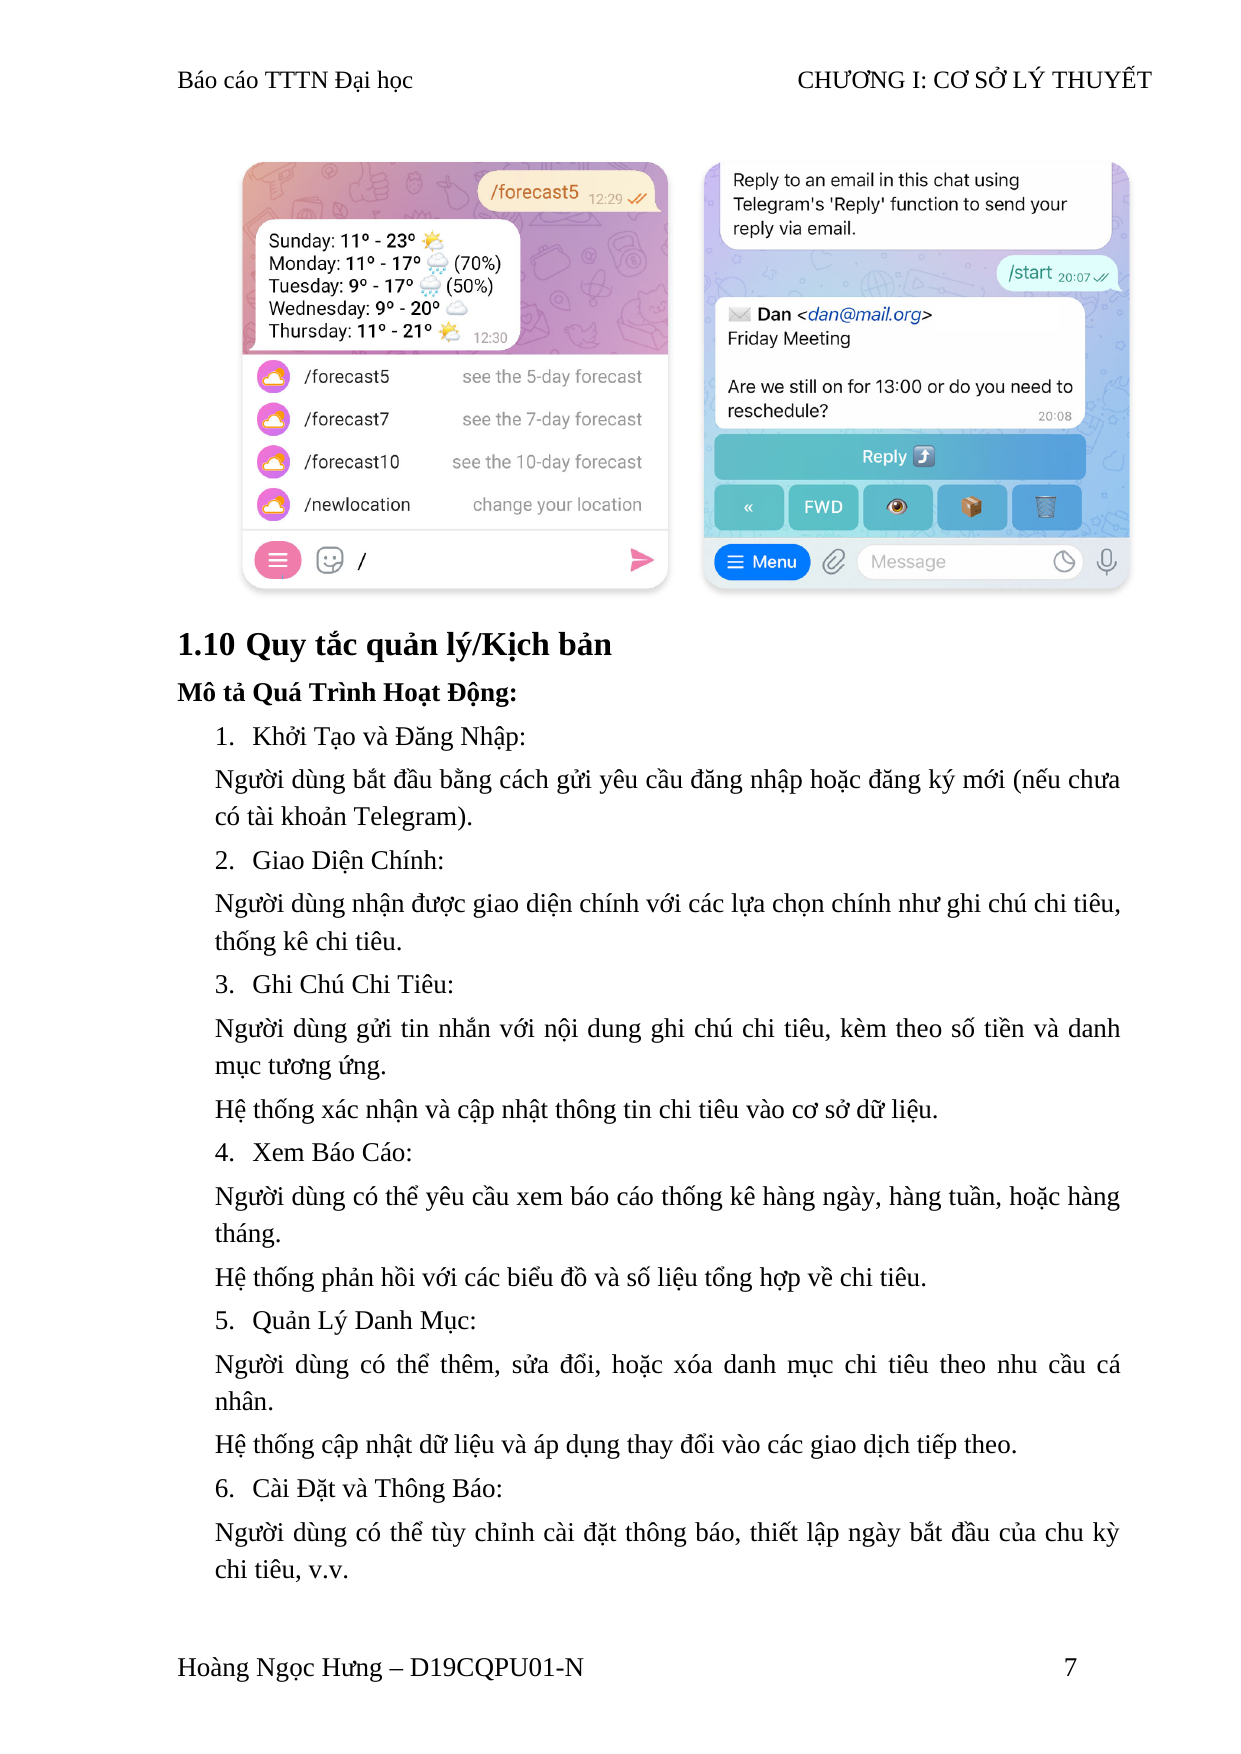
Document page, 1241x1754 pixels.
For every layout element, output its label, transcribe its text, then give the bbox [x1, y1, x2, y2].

text Người dùng bắt đầu bằng cách gửi yêu cầu đăng nhập hoặc đăng ký mới (nếu chưa có tài khoản Telegram). [214, 763, 1122, 832]
text Người dùng có thể tùy chỉnh cài đặt thông báo, thiết lập ngày bắt đầu của chu kỳ chi tiêu, v.v. [214, 1516, 1122, 1584]
text Hệ thống phản hồi với các biểu đồ và số liệu tổng hợp về chi tiêu. [214, 1261, 1122, 1292]
text Mô tả Quá Trình Hoạt Động: [177, 676, 1122, 707]
text Người dùng nhận được giao diện chính với các lựa chọn chính như ghi chú chi tiêu, thống kê chi tiêu. [214, 887, 1122, 956]
picture [218, 139, 1164, 612]
text Người dùng có thể yêu cầu xem báo cáo thống kê hàng ngày, hàng tuần, hoặc hàng tháng. [214, 1180, 1122, 1248]
list Khởi Tạo và Đăng Nhập: [214, 719, 1122, 751]
list Quản Lý Danh Mục: [214, 1304, 1122, 1335]
list Xem Báo Cáo: [214, 1136, 1122, 1167]
list Ghi Chú Chi Tiêu: [214, 968, 1122, 999]
list Cài Đặt và Thông Báo: [214, 1472, 1122, 1503]
text Hệ thống cập nhật dữ liệu và áp dụng thay đổi vào các giao dịch tiếp theo. [214, 1428, 1122, 1460]
subtitle Quy tắc quản lý/Kịch bản [177, 624, 1122, 662]
list Giao Diện Chính: [214, 844, 1122, 875]
text Người dùng có thể thêm, sửa đổi, hoặc xóa danh mục chi tiêu theo nhu cầu cá nhân. [214, 1348, 1122, 1416]
text Người dùng gửi tin nhắn với nội dung ghi chú chi tiêu, kèm theo số tiền và danh mục tương ứng. [214, 1012, 1122, 1080]
text Hệ thống xác nhận và cập nhật thông tin chi tiêu vào cơ sở dữ liệu. [214, 1093, 1122, 1124]
